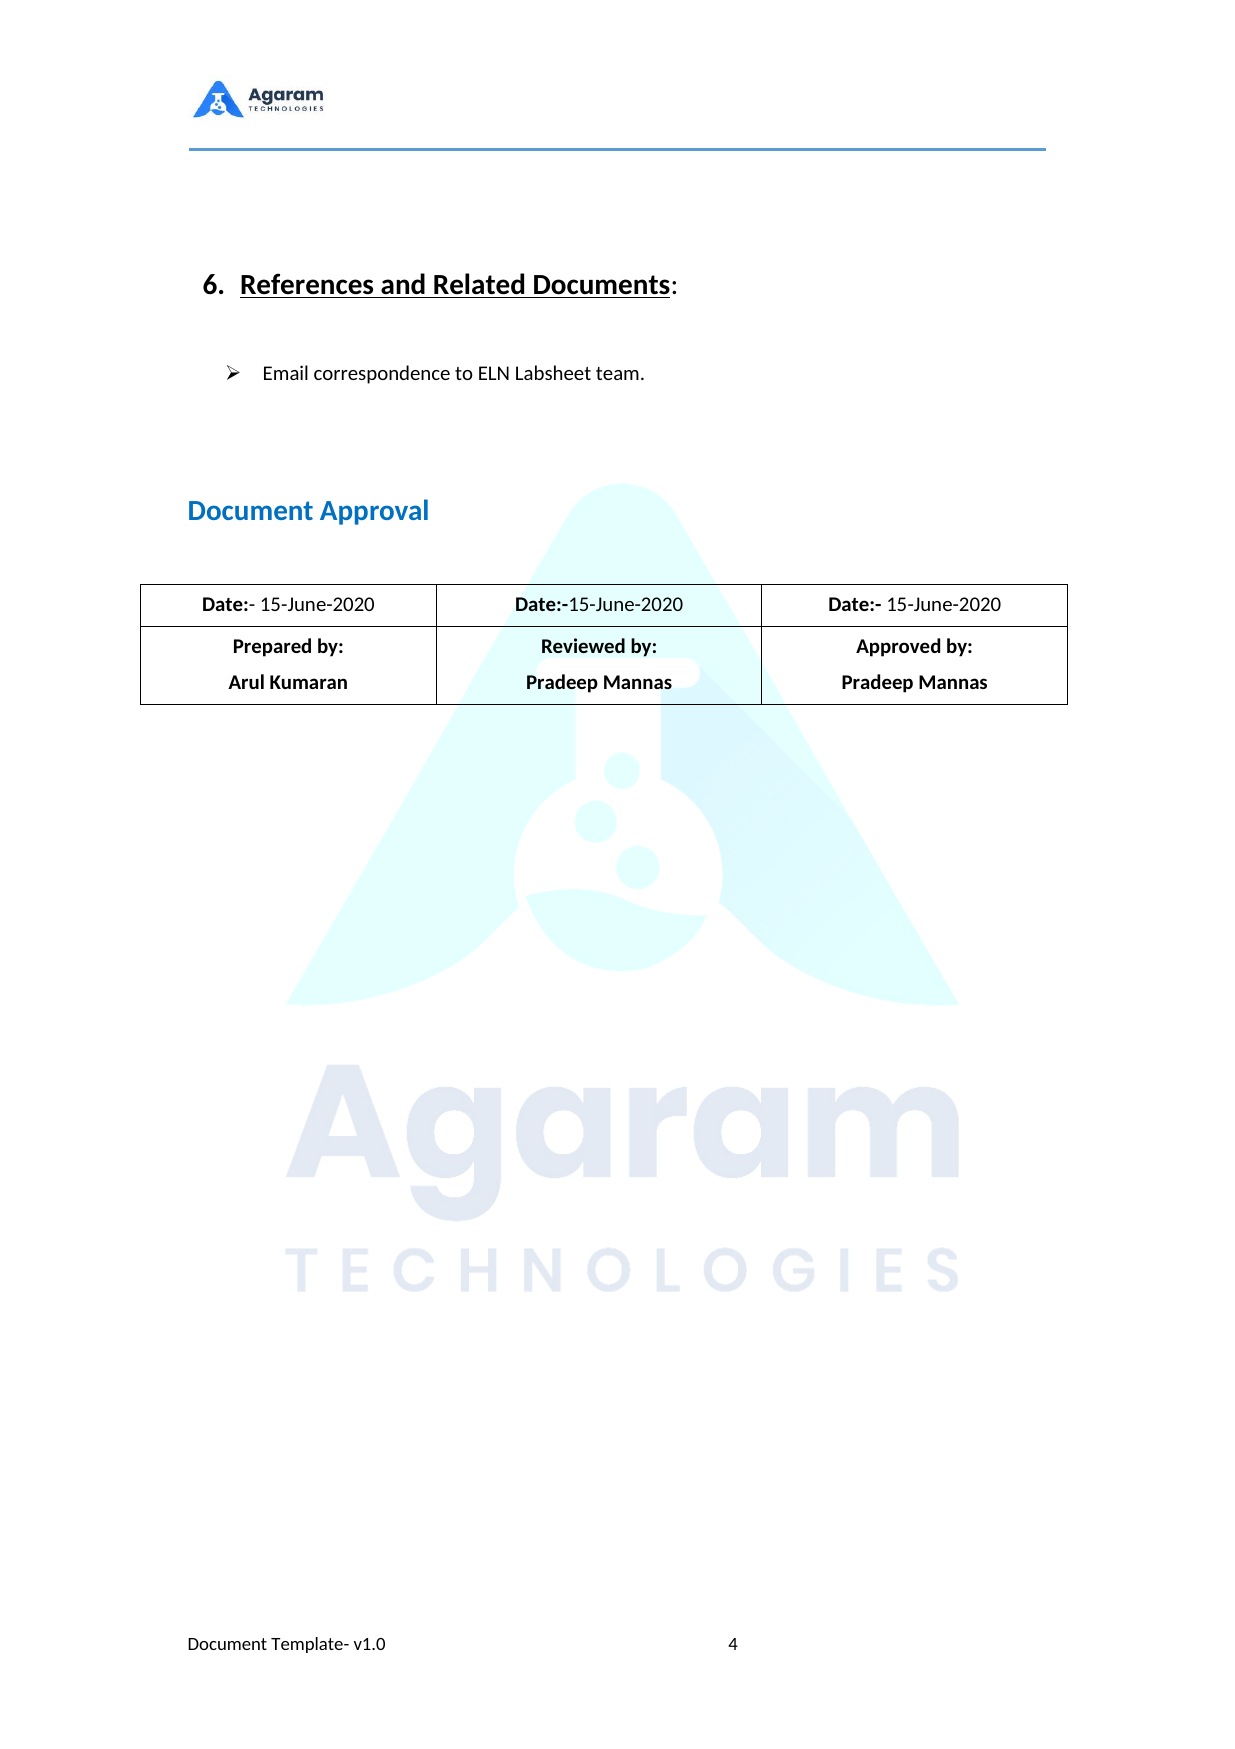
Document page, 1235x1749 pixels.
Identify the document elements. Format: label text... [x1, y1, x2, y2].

picture [187, 75, 331, 125]
text Document Approval [187, 492, 1047, 527]
list Email correspondence to ELN Labsheet team. [225, 360, 1047, 385]
table_header Date:- 15-June-2020 [141, 585, 436, 626]
table_cell Prepared by: Arul Kumaran [141, 627, 436, 704]
table_cell Reviewed by: Pradeep Mannas [437, 627, 761, 704]
table_header Date:-15-June-2020 [437, 585, 761, 626]
list References and Related Documents: [202, 266, 1047, 302]
table_cell Approved by: Pradeep Mannas [762, 627, 1067, 704]
table_header Date:- 15-June-2020 [762, 585, 1067, 626]
